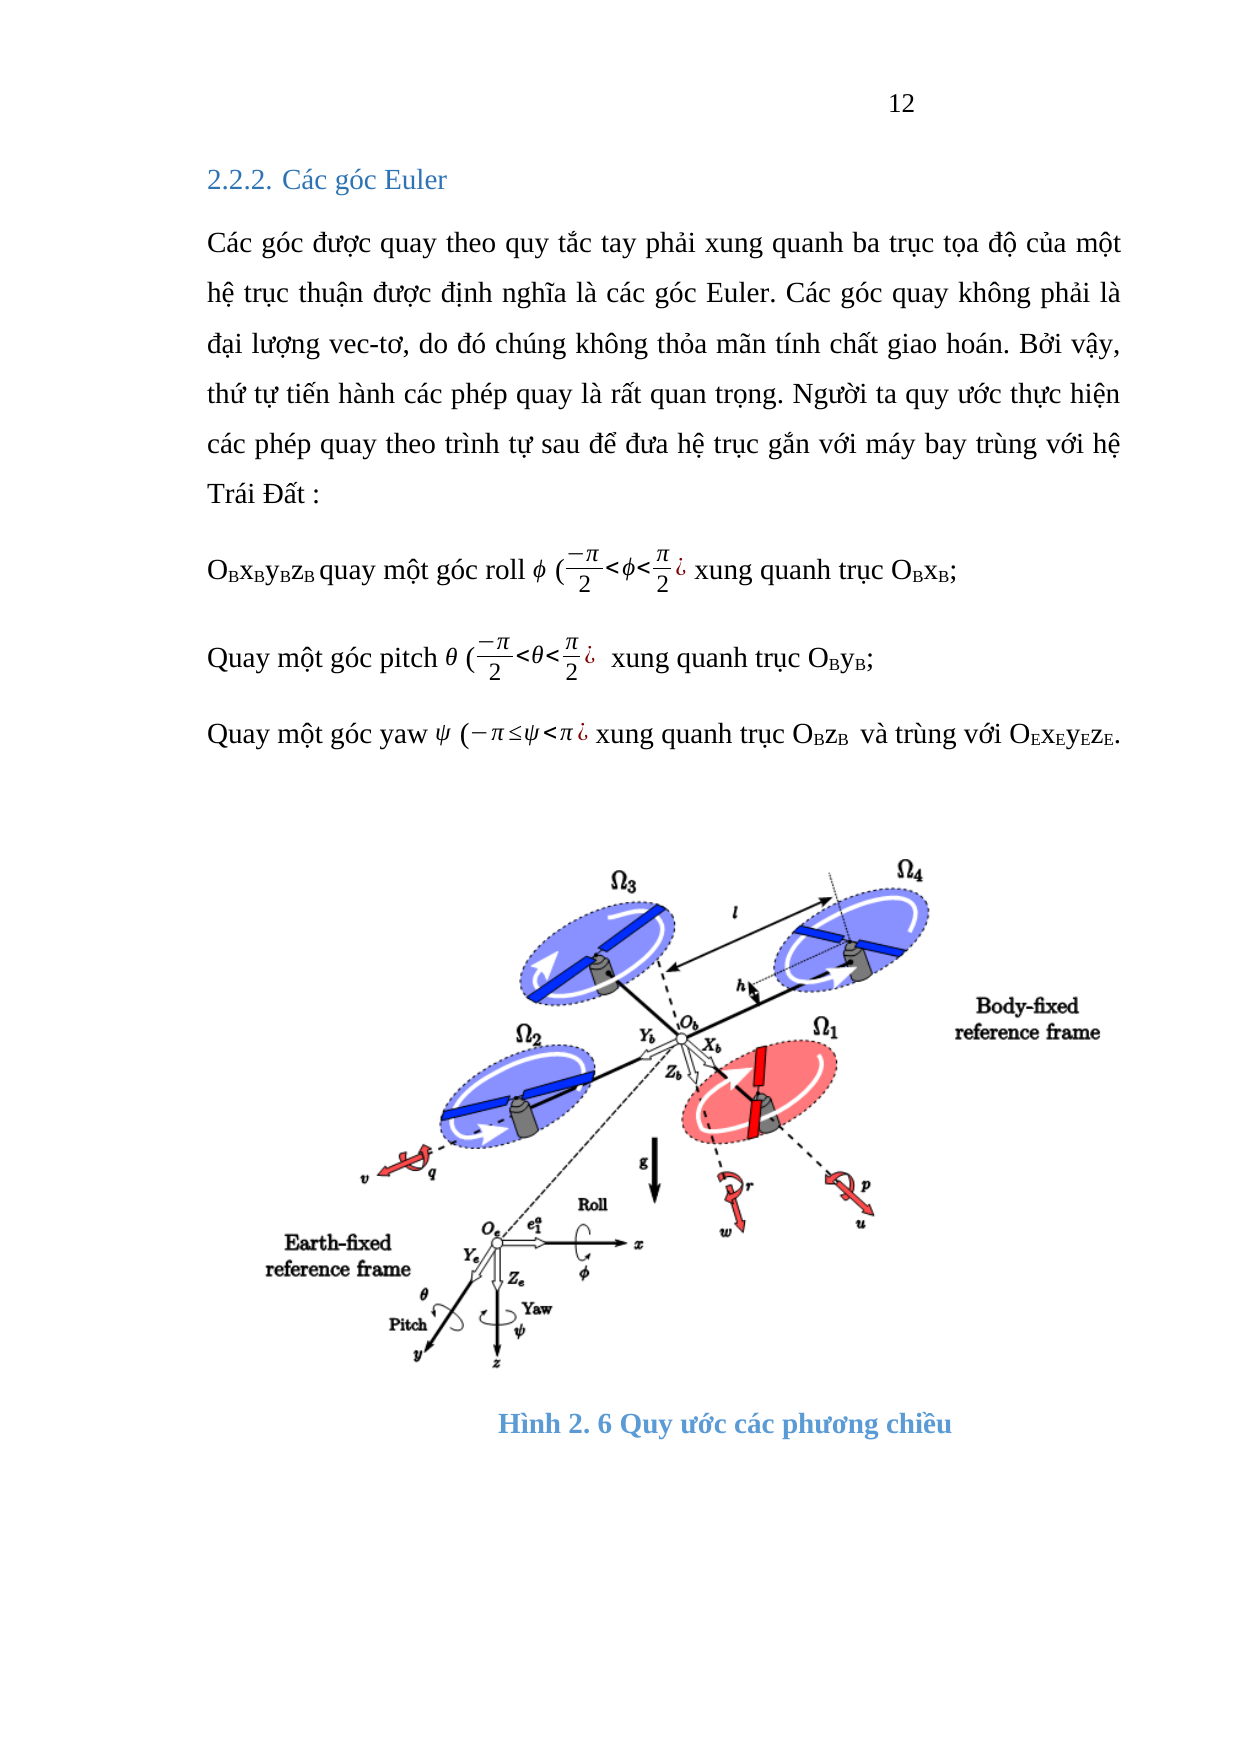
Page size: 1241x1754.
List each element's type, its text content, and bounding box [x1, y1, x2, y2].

text Các góc Euler [207, 162, 1122, 196]
picture [200, 831, 1175, 1397]
text Quay một góc yaw ( xung quanh trục OBzB và trùng với OExEyEzE. [207, 716, 1122, 749]
text OBxByBzB quay một góc roll ( xung quanh trục OBxB; [207, 539, 1122, 598]
text Các góc được quay theo quy tắc tay phải xung quanh ba trục tọa độ của một hệ trục thuận được định nghĩa là các góc Euler. Các góc quay không phải là đại lượng vec-tơ, do đó chúng không thỏa mãn tính chất giao hoán. Bởi vậy, thứ tự tiến hành các phép quay là rất quan trọng. Người ta quy ước thực hiện các phép quay theo trình tự sau để đưa hệ trục gắn với máy bay trùng với hệ Trái Đất : [207, 225, 1122, 510]
text Quay một góc pitch ( xung quanh trục OByB; [207, 628, 1122, 687]
